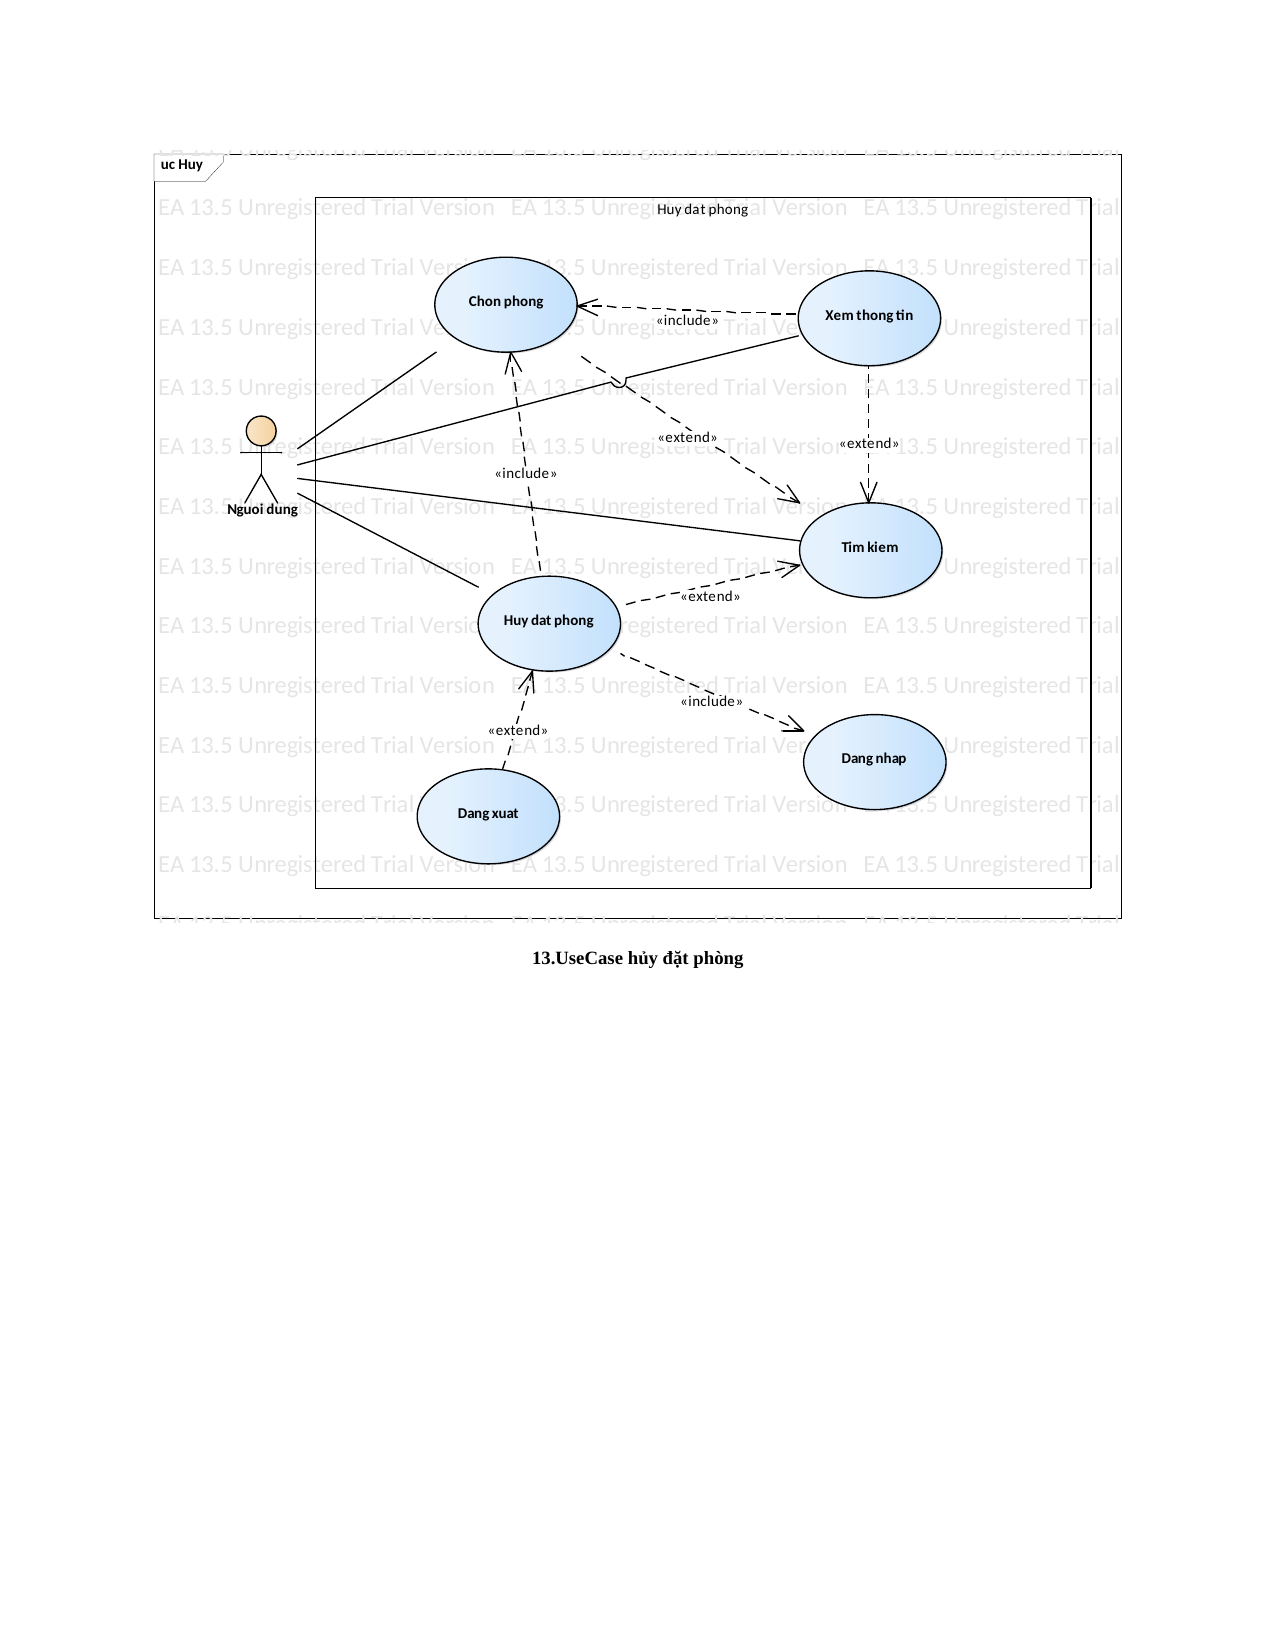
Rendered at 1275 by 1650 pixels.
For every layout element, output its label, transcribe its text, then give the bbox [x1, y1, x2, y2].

text 13.UseCase hủy đặt phòng [150, 947, 1125, 969]
